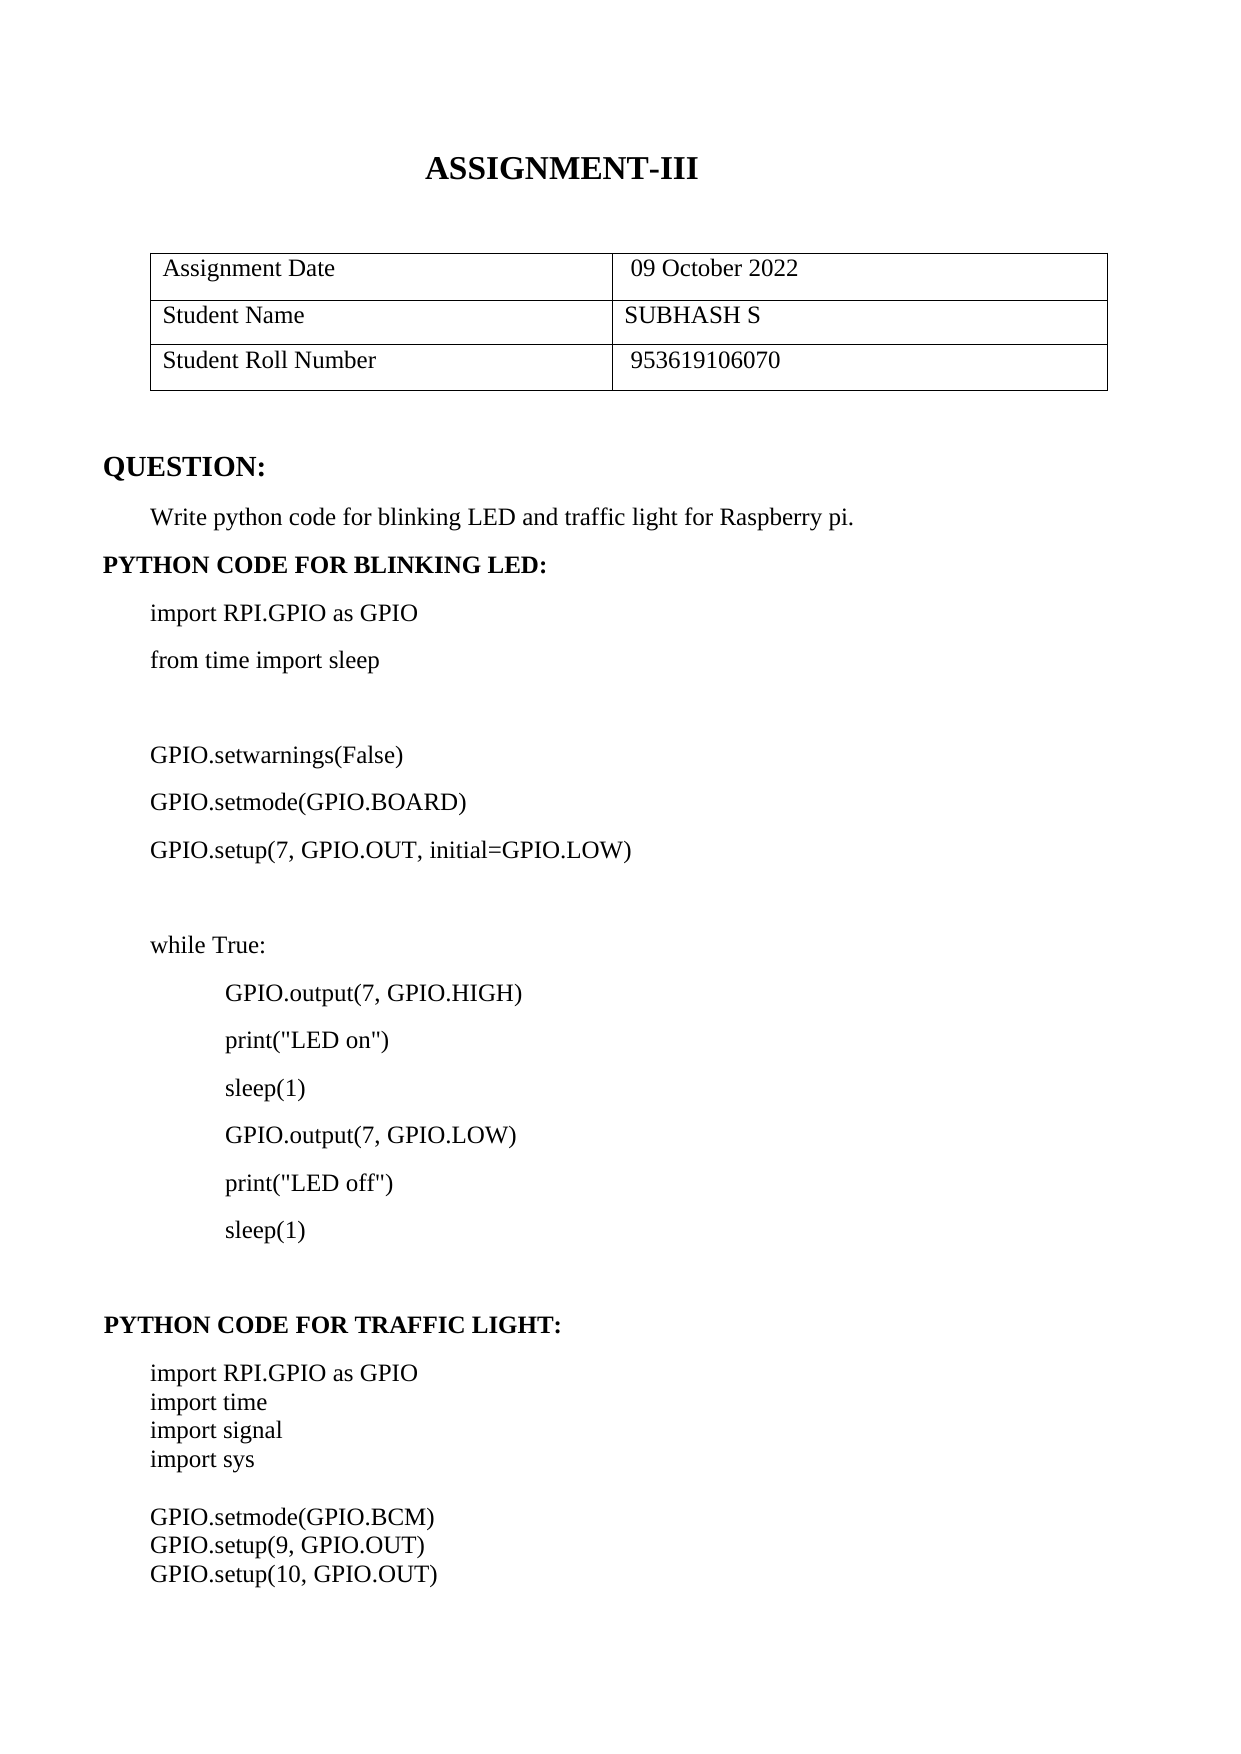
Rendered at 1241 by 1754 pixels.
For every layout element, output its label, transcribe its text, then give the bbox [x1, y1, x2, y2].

text GPIO.setmode(GPIO.BCM) GPIO.setup(9, GPIO.OUT) GPIO.setup(10, GPIO.OUT) [150, 1502, 438, 1588]
title ASSIGNMENT-III [425, 148, 1119, 186]
text import RPI.GPIO as GPIO import time [150, 1358, 420, 1416]
text print("LED off") sleep(1) [225, 1168, 395, 1244]
subtitle PYTHON CODE FOR TRAFFIC LIGHT: [104, 1310, 1119, 1339]
text import RPI.GPIO as GPIO from time import sleep [150, 598, 420, 674]
text GPIO.setwarnings(False) GPIO.setmode(GPIO.BOARD) [150, 740, 468, 816]
table_header Assignment Date [151, 254, 612, 299]
subtitle PYTHON CODE FOR BLINKING LED: [103, 550, 1119, 579]
table_cell 953619106070 [613, 345, 1107, 390]
table_cell Student Name [151, 301, 612, 343]
table_cell Student Roll Number [151, 345, 612, 390]
text GPIO.output(7, GPIO.LOW) [225, 1120, 1119, 1149]
text import signal import sys [150, 1416, 284, 1473]
table_header 09 October 2022 [613, 254, 1107, 299]
text Write python code for blinking LED and traffic light for Raspberry pi. [150, 502, 1119, 531]
text while True: [150, 930, 1119, 959]
text print("LED on") sleep(1) [225, 1026, 391, 1102]
text GPIO.setup(7, GPIO.OUT, initial=GPIO.LOW) [150, 835, 1119, 864]
text GPIO.output(7, GPIO.HIGH) [225, 978, 1119, 1007]
table_cell SUBHASH S [613, 301, 1107, 343]
text QUESTION: [103, 449, 1119, 483]
